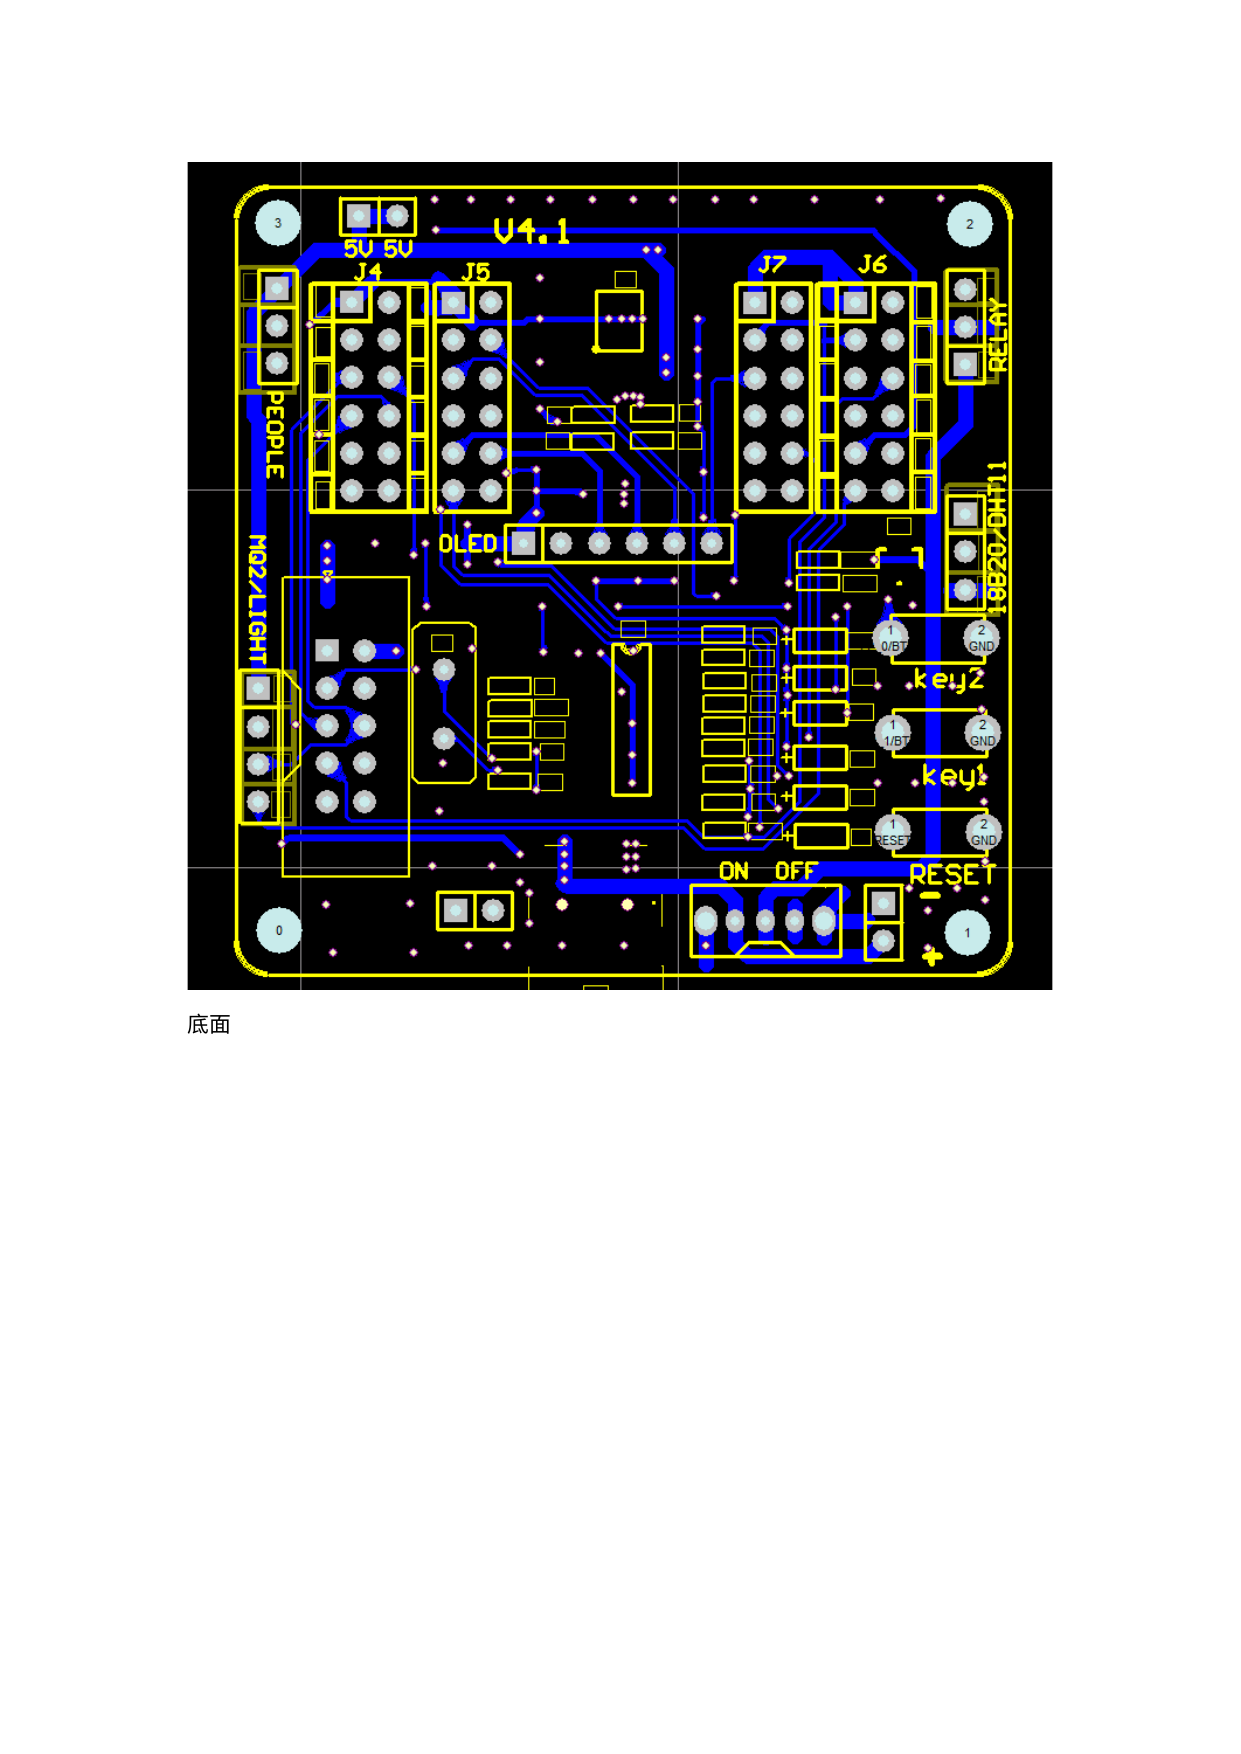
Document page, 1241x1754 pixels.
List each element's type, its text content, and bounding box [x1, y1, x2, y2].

picture [187, 162, 1053, 990]
text 底面 [187, 1007, 1053, 1039]
